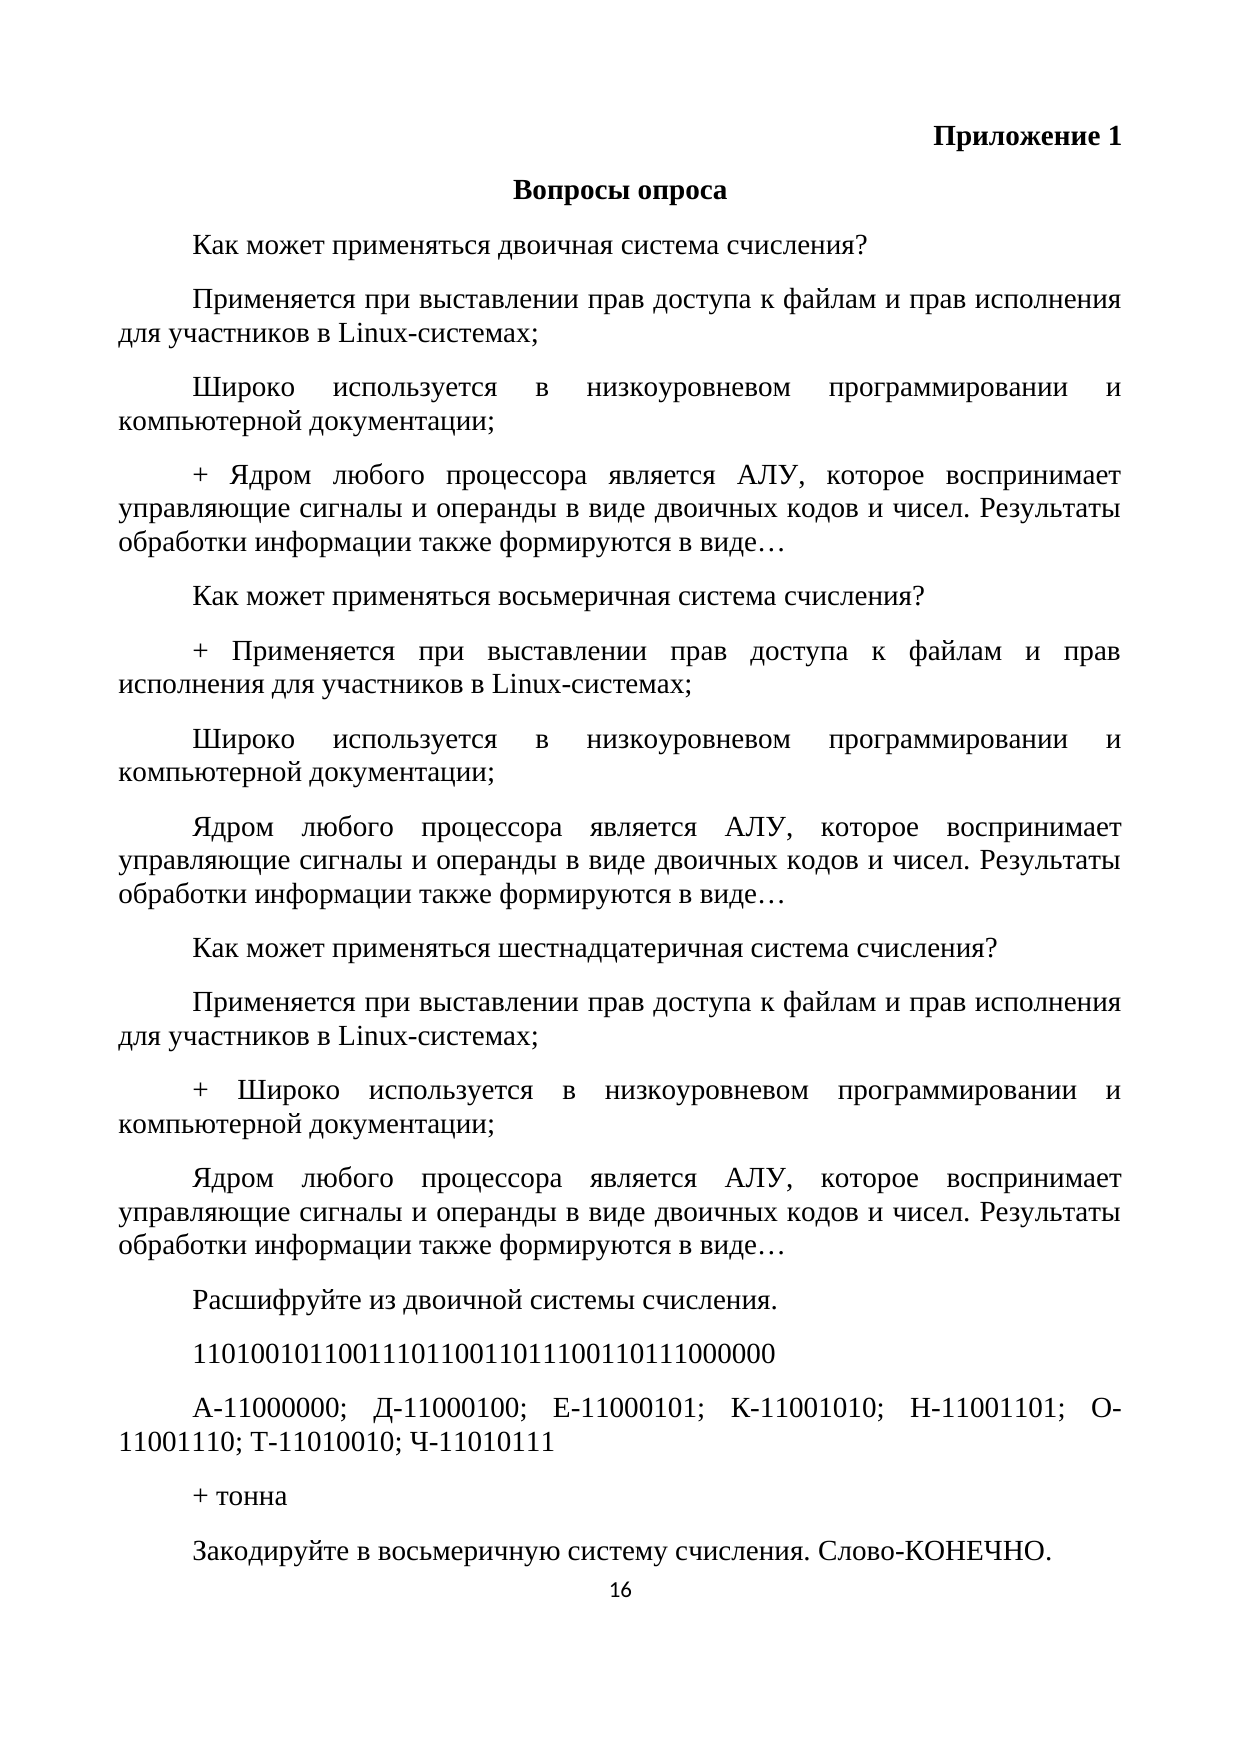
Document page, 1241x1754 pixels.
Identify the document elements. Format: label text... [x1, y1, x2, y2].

text Ядром любого процессора является АЛУ, которое воспринимает управляющие сигналы и операнды в виде двоичных кодов и чисел. Результаты обработки информации также формируются в виде… [118, 1160, 1122, 1261]
text Приложение 1 [118, 118, 1122, 152]
text Вопросы опроса [118, 172, 1122, 206]
text Как может применяться двоичная система счисления? [118, 227, 1122, 260]
text Применяется при выставлении прав доступа к файлам и прав исполнения для участников в Linux-системах; [118, 984, 1122, 1052]
text + Применяется при выставлении прав доступа к файлам и прав исполнения для участников в Linux-системах; [118, 633, 1122, 700]
text Широко используется в низкоуровневом программировании и компьютерной документации; [118, 721, 1122, 788]
text Ядром любого процессора является АЛУ, которое воспринимает управляющие сигналы и операнды в виде двоичных кодов и чисел. Результаты обработки информации также формируются в виде… [118, 809, 1122, 909]
text 1101001011001110110011011100110111000000 [118, 1336, 1122, 1370]
text + Широко используется в низкоуровневом программировании и компьютерной документации; [118, 1072, 1122, 1139]
text Закодируйте в восьмеричную систему счисления. Слово-КОНЕЧНО. [118, 1533, 1122, 1566]
text + Ядром любого процессора является АЛУ, которое воспринимает управляющие сигналы и операнды в виде двоичных кодов и чисел. Результаты обработки информации также формируются в виде… [118, 457, 1122, 558]
text Применяется при выставлении прав доступа к файлам и прав исполнения для участников в Linux-системах; [118, 281, 1122, 348]
text А-11000000; Д-11000100; Е-11000101; К-11001010; Н-11001101; О-11001110; Т-11010010; Ч-11010111 [118, 1391, 1122, 1458]
text Расшифруйте из двоичной системы счисления. [118, 1282, 1122, 1315]
text Как может применяться шестнадцатеричная система счисления? [118, 930, 1122, 964]
text Широко используется в низкоуровневом программировании и компьютерной документации; [118, 369, 1122, 436]
text + тонна [118, 1478, 1122, 1512]
text Как может применяться восьмеричная система счисления? [118, 578, 1122, 612]
